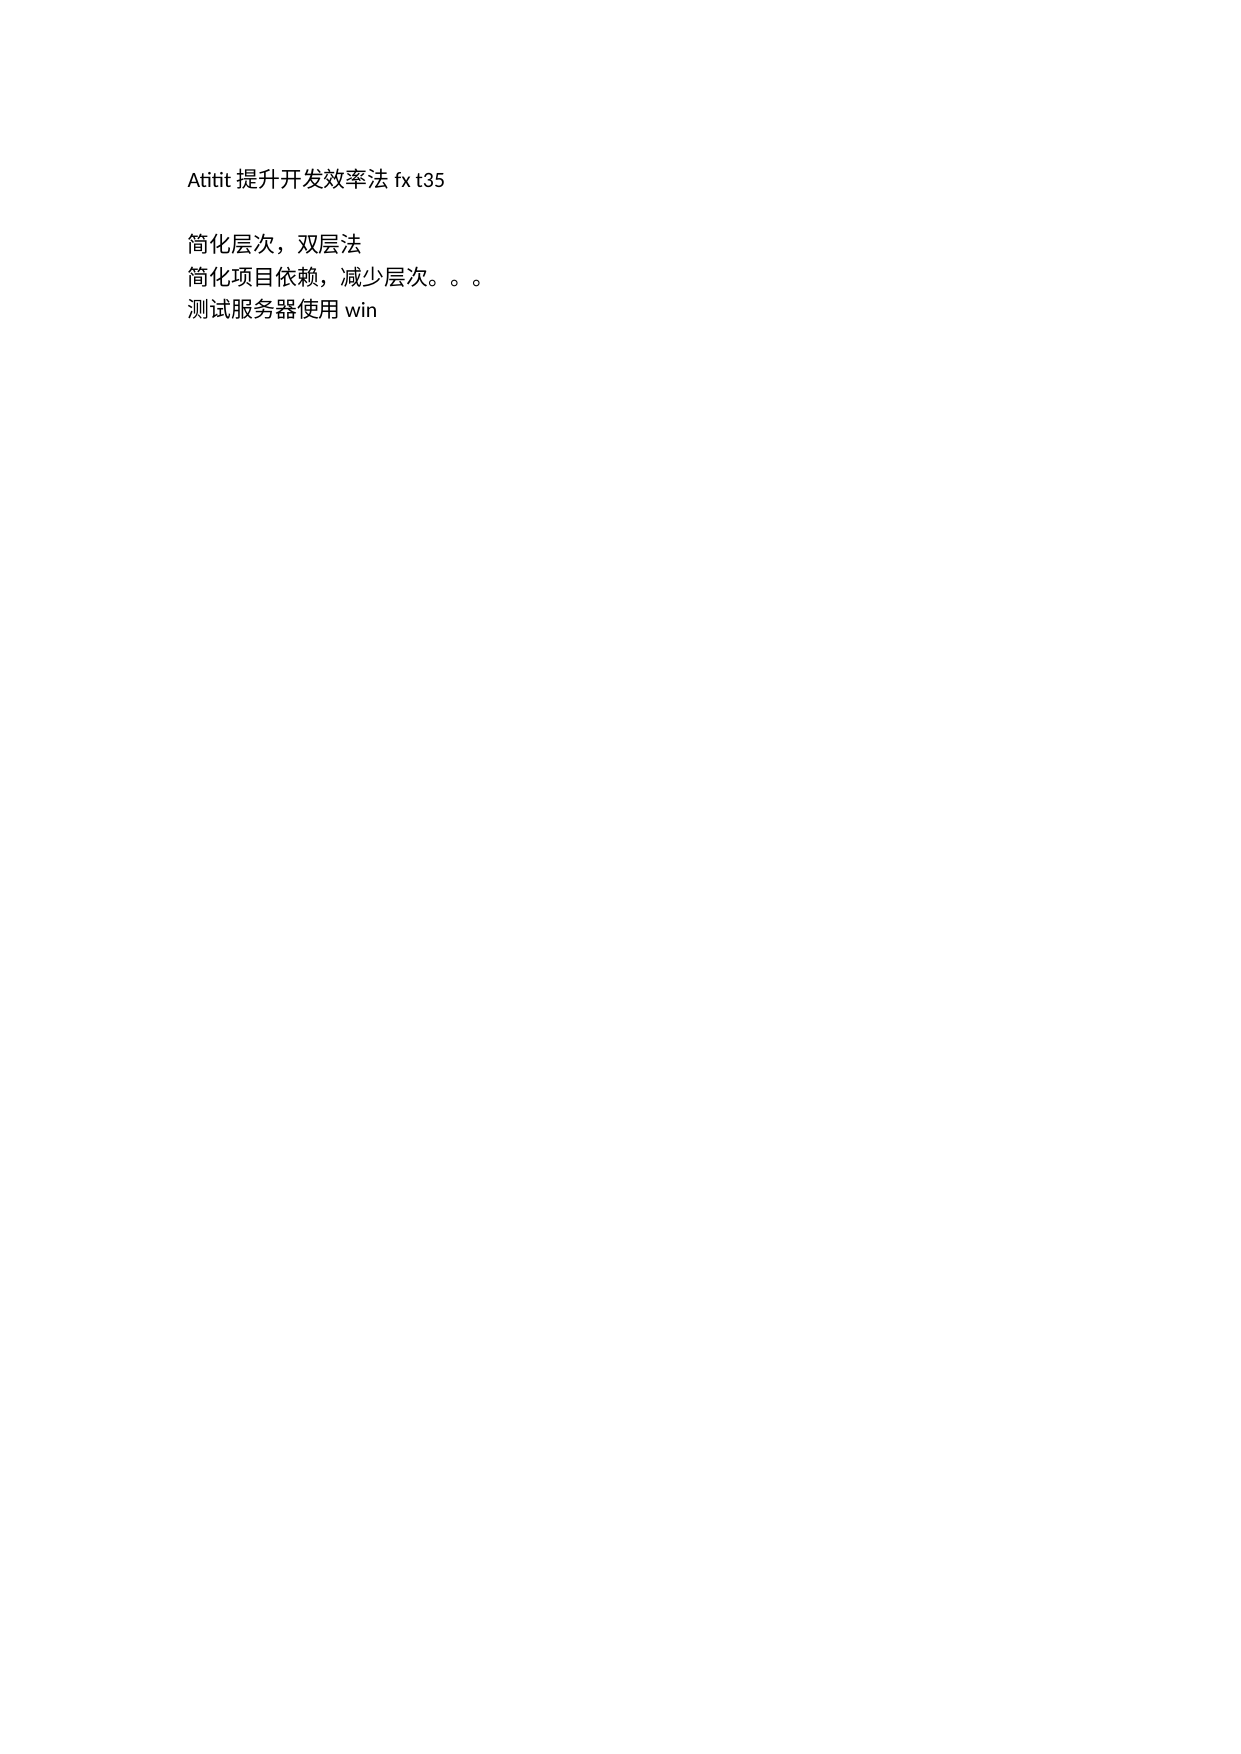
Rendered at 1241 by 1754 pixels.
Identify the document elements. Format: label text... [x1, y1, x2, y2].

text 测试服务器使用win [187, 292, 1053, 324]
text 简化层次，双层法 [187, 227, 1053, 259]
text 简化项目依赖，减少层次。。。 [187, 259, 1053, 292]
text Atitit 提升开发效率法 fx t35 [187, 162, 1053, 194]
